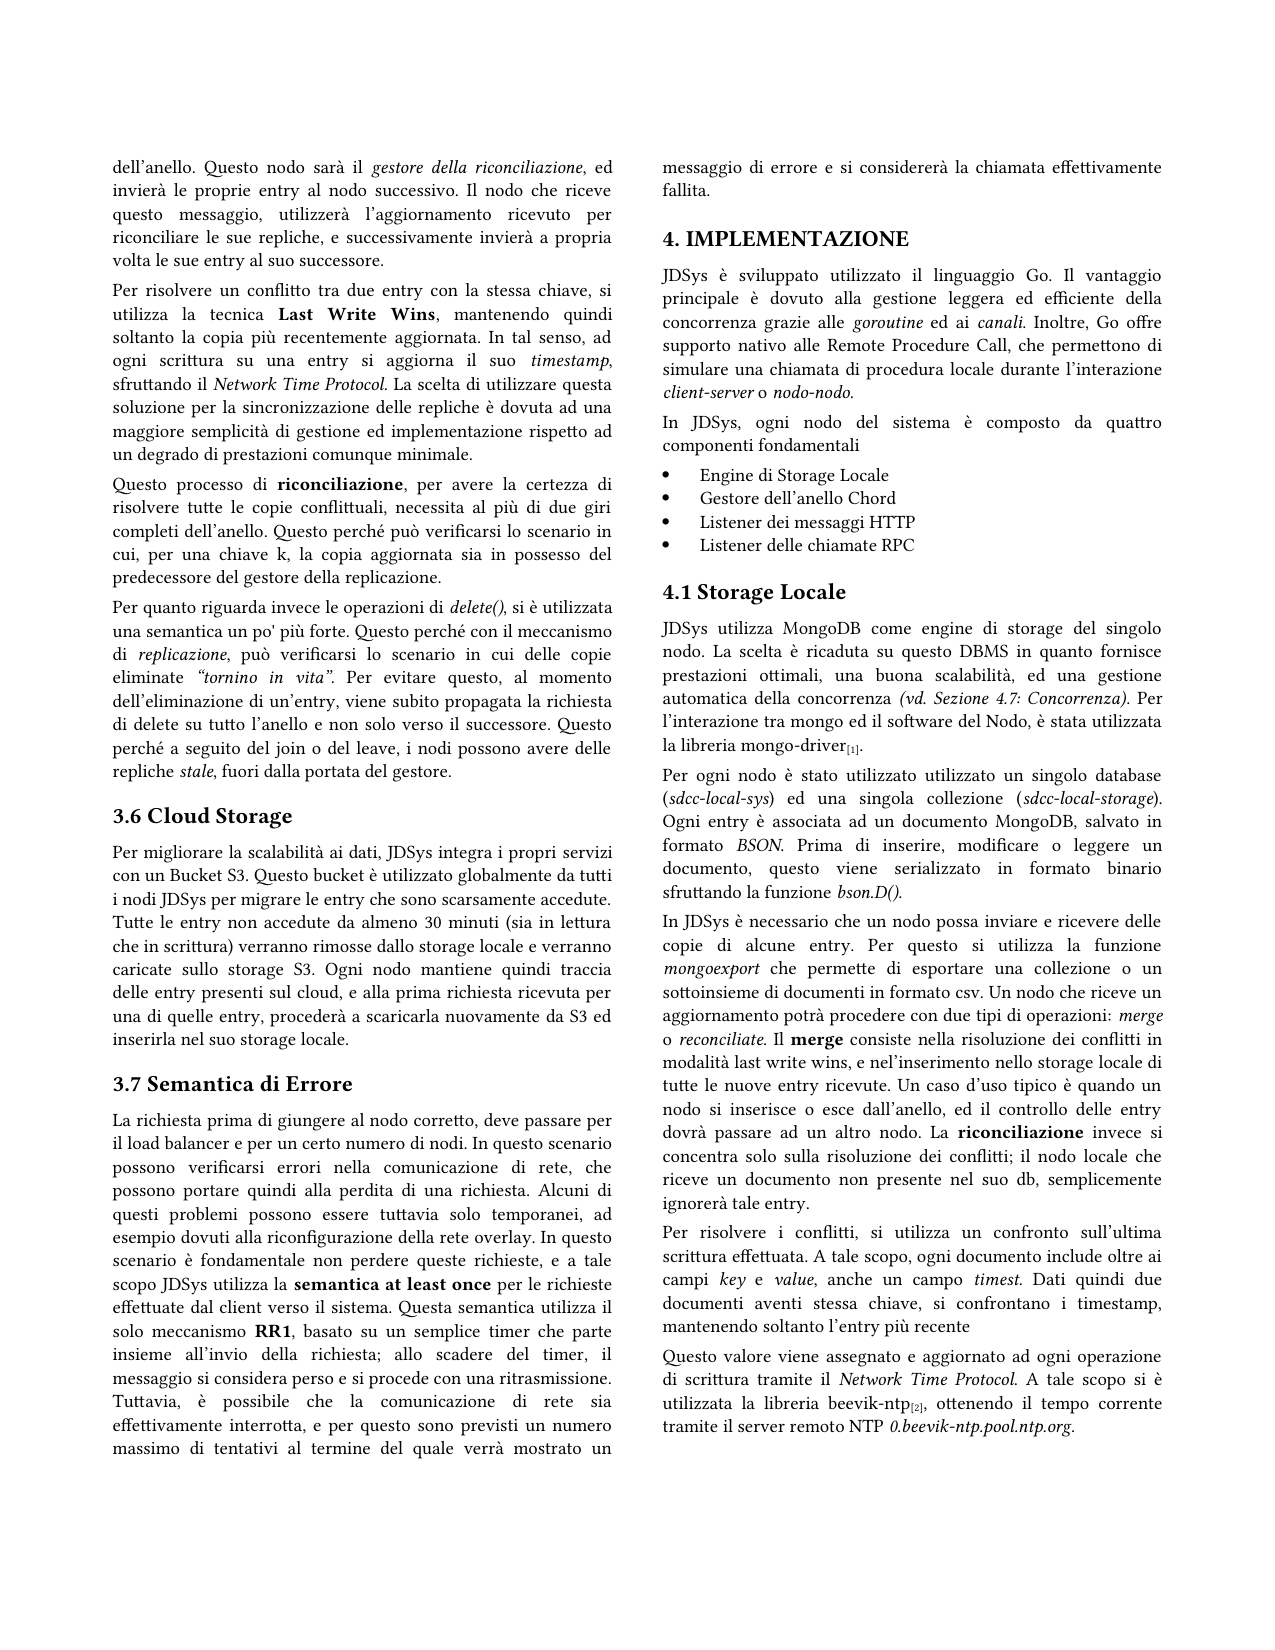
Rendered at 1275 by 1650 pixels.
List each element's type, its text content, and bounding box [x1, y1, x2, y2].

text La richiesta prima di giungere al nodo corretto, deve passare per il load balancer e per un certo numero di nodi. In questo scenario possono verificarsi errori nella comunicazione di rete, che possono portare quindi alla perdita di una richiesta. Alcuni di questi problemi possono essere tuttavia solo temporanei, ad esempio dovuti alla riconfigurazione della rete overlay. In questo scenario è fondamentale non perdere queste richieste, e a tale scopo JDSys utilizza la semantica at least once per le richieste effettuate dal client verso il sistema. Questa semantica utilizza il solo meccanismo RR1, basato su un semplice timer che parte insieme all’invio della richiesta; allo scadere del timer, il messaggio si considera perso e si procede con una ritrasmissione. Tuttavia, è possibile che la comunicazione di rete sia effettivamente interrotta, e per questo sono previsti un numero massimo di tentativi al termine del quale verrà mostrato un messaggio di errore e si considererà la chiamata effettivamente fallita. [112, 1109, 612, 1459]
list Gestore dell’anello Chord [662, 488, 1162, 509]
list Listener delle chiamate RPC [662, 535, 1162, 556]
text Per risolvere i conflitti, si utilizza un confronto sull’ultima scrittura effettuata. A tale scopo, ogni documento include oltre ai campi key e value, anche un campo timest. Dati quindi due documenti aventi stessa chiave, si confrontano i timestamp, mantenendo soltanto l’entry più recente [662, 1222, 1162, 1337]
list Engine di Storage Locale [662, 464, 1162, 486]
list Listener dei messaggi HTTP [662, 511, 1162, 533]
text Questo processo di riconciliazione, per avere la certezza di risolvere tutte le copie conflittuali, necessita al più di due giri completi dell’anello. Questo perché può verificarsi lo scenario in cui, per una chiave k, la copia aggiornata sia in possesso del predecessore del gestore della replicazione. [112, 473, 612, 588]
text JDSys è sviluppato utilizzato il linguaggio Go. Il vantaggio principale è dovuto alla gestione leggera ed efficiente della concorrenza grazie alle goroutine ed ai canali. Inoltre, Go offre supporto nativo alle Remote Procedure Call, che permettono di simulare una chiamata di procedura locale durante l’interazione client-server o nodo-nodo. [662, 264, 1162, 403]
text Per ogni nodo è stato utilizzato utilizzato un singolo database (sdcc-local-sys) ed una singola collezione (sdcc-local-storage). Ogni entry è associata ad un documento MongoDB, salvato in formato BSON. Prima di inserire, modificare o leggere un documento, questo viene serializzato in formato binario sfruttando la funzione bson.D(). [662, 764, 1162, 903]
text 4.1 Storage Locale [662, 579, 1162, 605]
text 3.7 Semantica di Errore [112, 1071, 612, 1097]
text In JDSys è necessario che un nodo possa inviare e ricevere delle copie di alcune entry. Per questo si utilizza la funzione mongoexport che permette di esportare una collezione o un sottoinsieme di documenti in formato csv. Un nodo che riceve un aggiornamento potrà procedere con due tipi di operazioni: merge o reconciliate. Il merge consiste nella risoluzione dei conflitti in modalità last write wins, e nel’inserimento nello storage locale di tutte le nuove entry ricevute. Un caso d’uso tipico è quando un nodo si inserisce o esce dall’anello, ed il controllo delle entry dovrà passare ad un altro nodo. La riconciliazione invece si concentra solo sulla risoluzione dei conflitti; il nodo locale che riceve un documento non presente nel suo db, semplicemente ignorerà tale entry. [662, 911, 1162, 1214]
text Per quanto riguarda invece le operazioni di delete(), si è utilizzata una semantica un po' più forte. Questo perché con il meccanismo di replicazione, può verificarsi lo scenario in cui delle copie eliminate “tornino in vita”. Per evitare questo, al momento dell’eliminazione di un’entry, viene subito propagata la richiesta di delete su tutto l’anello e non solo verso il successore. Questo perché a seguito del join o del leave, i nodi possono avere delle repliche stale, fuori dalla portata del gestore. [112, 597, 612, 782]
text 3.6 Cloud Storage [112, 803, 612, 829]
text Per risolvere un conflitto tra due entry con la stessa chiave, si utilizza la tecnica Last Write Wins, mantenendo quindi soltanto la copia più recentemente aggiornata. In tal senso, ad ogni scrittura su una entry si aggiorna il suo timestamp, sfruttando il Network Time Protocol. La scelta di utilizzare questa soluzione per la sincronizzazione delle repliche è dovuta ad una maggiore semplicità di gestione ed implementazione rispetto ad un degrado di prestazioni comunque minimale. [112, 280, 612, 465]
text 4. IMPLEMENTAZIONE [662, 226, 1162, 252]
text JDSys utilizza MongoDB come engine di storage del singolo nodo. La scelta è ricaduta su questo DBMS in quanto fornisce prestazioni ottimali, una buona scalabilità, ed una gestione automatica della concorrenza (vd. Sezione 4.7: Concorrenza). Per l’interazione tra mongo ed il software del Nodo, è stata utilizzata la libreria mongo-driver[1]. [662, 617, 1162, 756]
text Per migliorare la scalabilità ai dati, JDSys integra i propri servizi con un Bucket S3. Questo bucket è utilizzato globalmente da tutti i nodi JDSys per migrare le entry che sono scarsamente accedute. Tutte le entry non accedute da almeno 30 minuti (sia in lettura che in scrittura) verranno rimosse dallo storage locale e verranno caricate sullo storage S3. Ogni nodo mantiene quindi traccia delle entry presenti sul cloud, e alla prima richiesta ricevuta per una di quelle entry, procederà a scaricarla nuovamente da S3 ed inserirla nel suo storage locale. [112, 841, 612, 1050]
text In JDSys, ogni nodo del sistema è composto da quattro componenti fondamentali [662, 411, 1162, 456]
text Questo valore viene assegnato e aggiornato ad ogni operazione di scrittura tramite il Network Time Protocol. A tale scopo si è utilizzata la libreria beevik-ntp[2], ottenendo il tempo corrente tramite il server remoto NTP 0.beevik-ntp.pool.ntp.org. [662, 1345, 1162, 1437]
